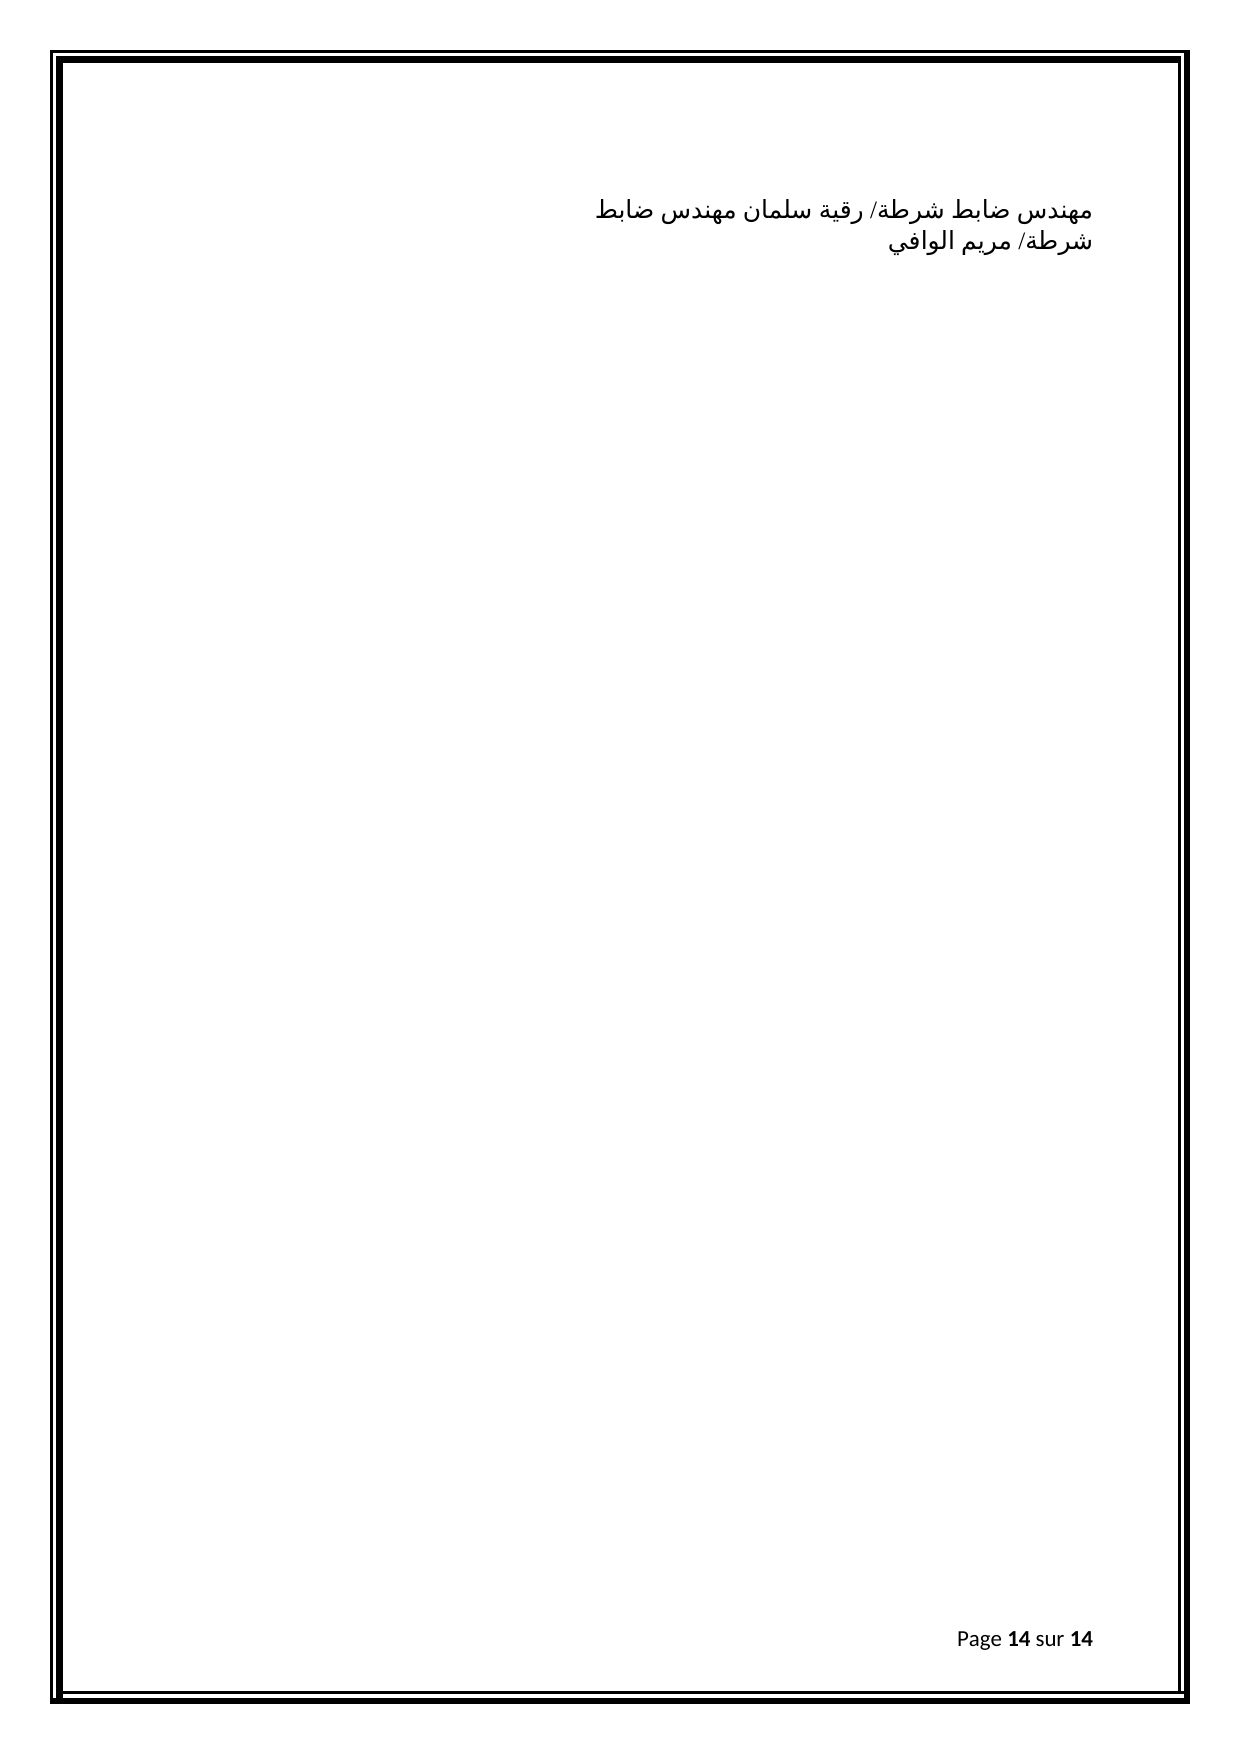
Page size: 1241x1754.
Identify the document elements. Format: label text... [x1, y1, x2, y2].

list مهندس ضابط شرطة/ رقية سلمان مهندس ضابط شرطة/ مريم الوافي [222, 195, 1093, 255]
